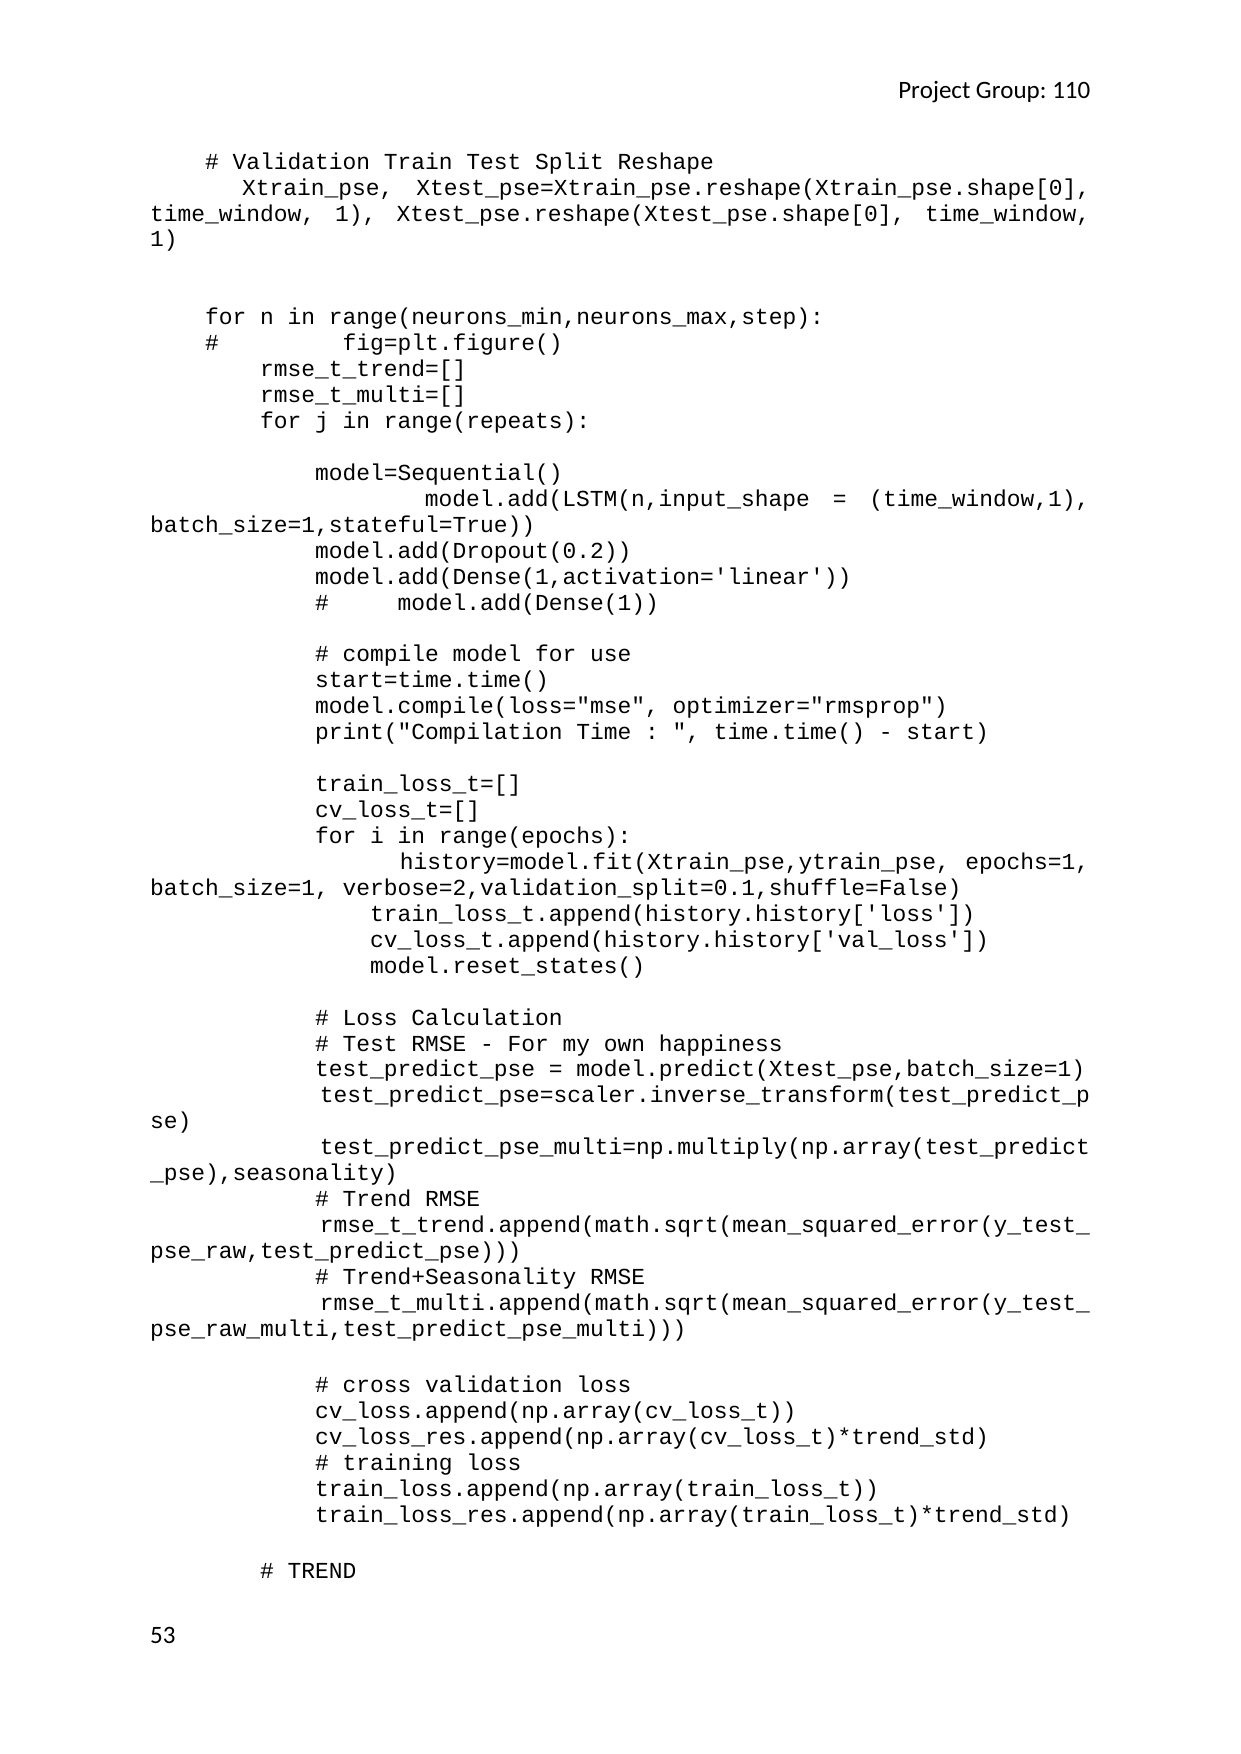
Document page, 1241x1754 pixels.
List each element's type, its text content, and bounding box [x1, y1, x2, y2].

text model.add(Dense(1,activation='linear')) [150, 565, 1090, 591]
text model.add(Dropout(0.2)) [150, 539, 1090, 565]
text rmse_t_trend=[] [150, 357, 1090, 383]
text # compile model for use [150, 643, 1090, 669]
text # TREND [150, 1560, 1090, 1586]
text # Validation Train Test Split Reshape [150, 150, 1090, 176]
text model.compile(loss="mse", optimizer="rmsprop") [150, 695, 1090, 721]
text # Trend RMSE [150, 1187, 1090, 1213]
text test_predict_pse=scaler.inverse_transform(test_predict_pse) [150, 1084, 1090, 1136]
text test_predict_pse_multi=np.multiply(np.array(test_predict_pse),seasonality) [150, 1136, 1090, 1187]
text history=model.fit(Xtrain_pse,ytrain_pse, epochs=1, batch_size=1, verbose=2,validation_split=0.1,shuffle=False) [150, 850, 1090, 902]
text rmse_t_trend.append(math.sqrt(mean_squared_error(y_test_pse_raw,test_predict_pse))) [150, 1213, 1090, 1265]
text start=time.time() [150, 669, 1090, 695]
text rmse_t_multi=[] [150, 383, 1090, 409]
text # Trend+Seasonality RMSE [150, 1265, 1090, 1291]
text for i in range(epochs): [150, 824, 1090, 850]
text rmse_t_multi.append(math.sqrt(mean_squared_error(y_test_pse_raw_multi,test_predict_pse_multi))) [150, 1291, 1090, 1343]
text train_loss_res.append(np.array(train_loss_t)*trend_std) [150, 1503, 1090, 1529]
text model.add(LSTM(n,input_shape = (time_window,1), batch_size=1,stateful=True)) [150, 487, 1090, 539]
text for j in range(repeats): [150, 409, 1090, 435]
text test_predict_pse = model.predict(Xtest_pse,batch_size=1) [150, 1058, 1090, 1084]
text train_loss_t.append(history.history['loss']) [150, 902, 1090, 928]
text cv_loss_res.append(np.array(cv_loss_t)*trend_std) [150, 1426, 1090, 1451]
text train_loss_t=[] [150, 772, 1090, 798]
text # model.add(Dense(1)) [150, 591, 1090, 617]
text cv_loss_t=[] [150, 798, 1090, 824]
text for n in range(neurons_min,neurons_max,step): [150, 306, 1090, 332]
text print("Compilation Time : ", time.time() - start) [150, 721, 1090, 747]
text train_loss.append(np.array(train_loss_t)) [150, 1477, 1090, 1503]
text # fig=plt.figure() [150, 332, 1090, 357]
text # cross validation loss [150, 1374, 1090, 1399]
text cv_loss_t.append(history.history['val_loss']) [150, 928, 1090, 954]
text cv_loss.append(np.array(cv_loss_t)) [150, 1399, 1090, 1426]
text # training loss [150, 1451, 1090, 1477]
text model.reset_states() [150, 954, 1090, 980]
text model=Sequential() [150, 461, 1090, 487]
text # Loss Calculation [150, 1006, 1090, 1032]
text Xtrain_pse, Xtest_pse=Xtrain_pse.reshape(Xtrain_pse.shape[0], time_window, 1), Xtest_pse.reshape(Xtest_pse.shape[0], time_window, 1) [150, 176, 1090, 254]
text # Test RMSE - For my own happiness [150, 1032, 1090, 1058]
